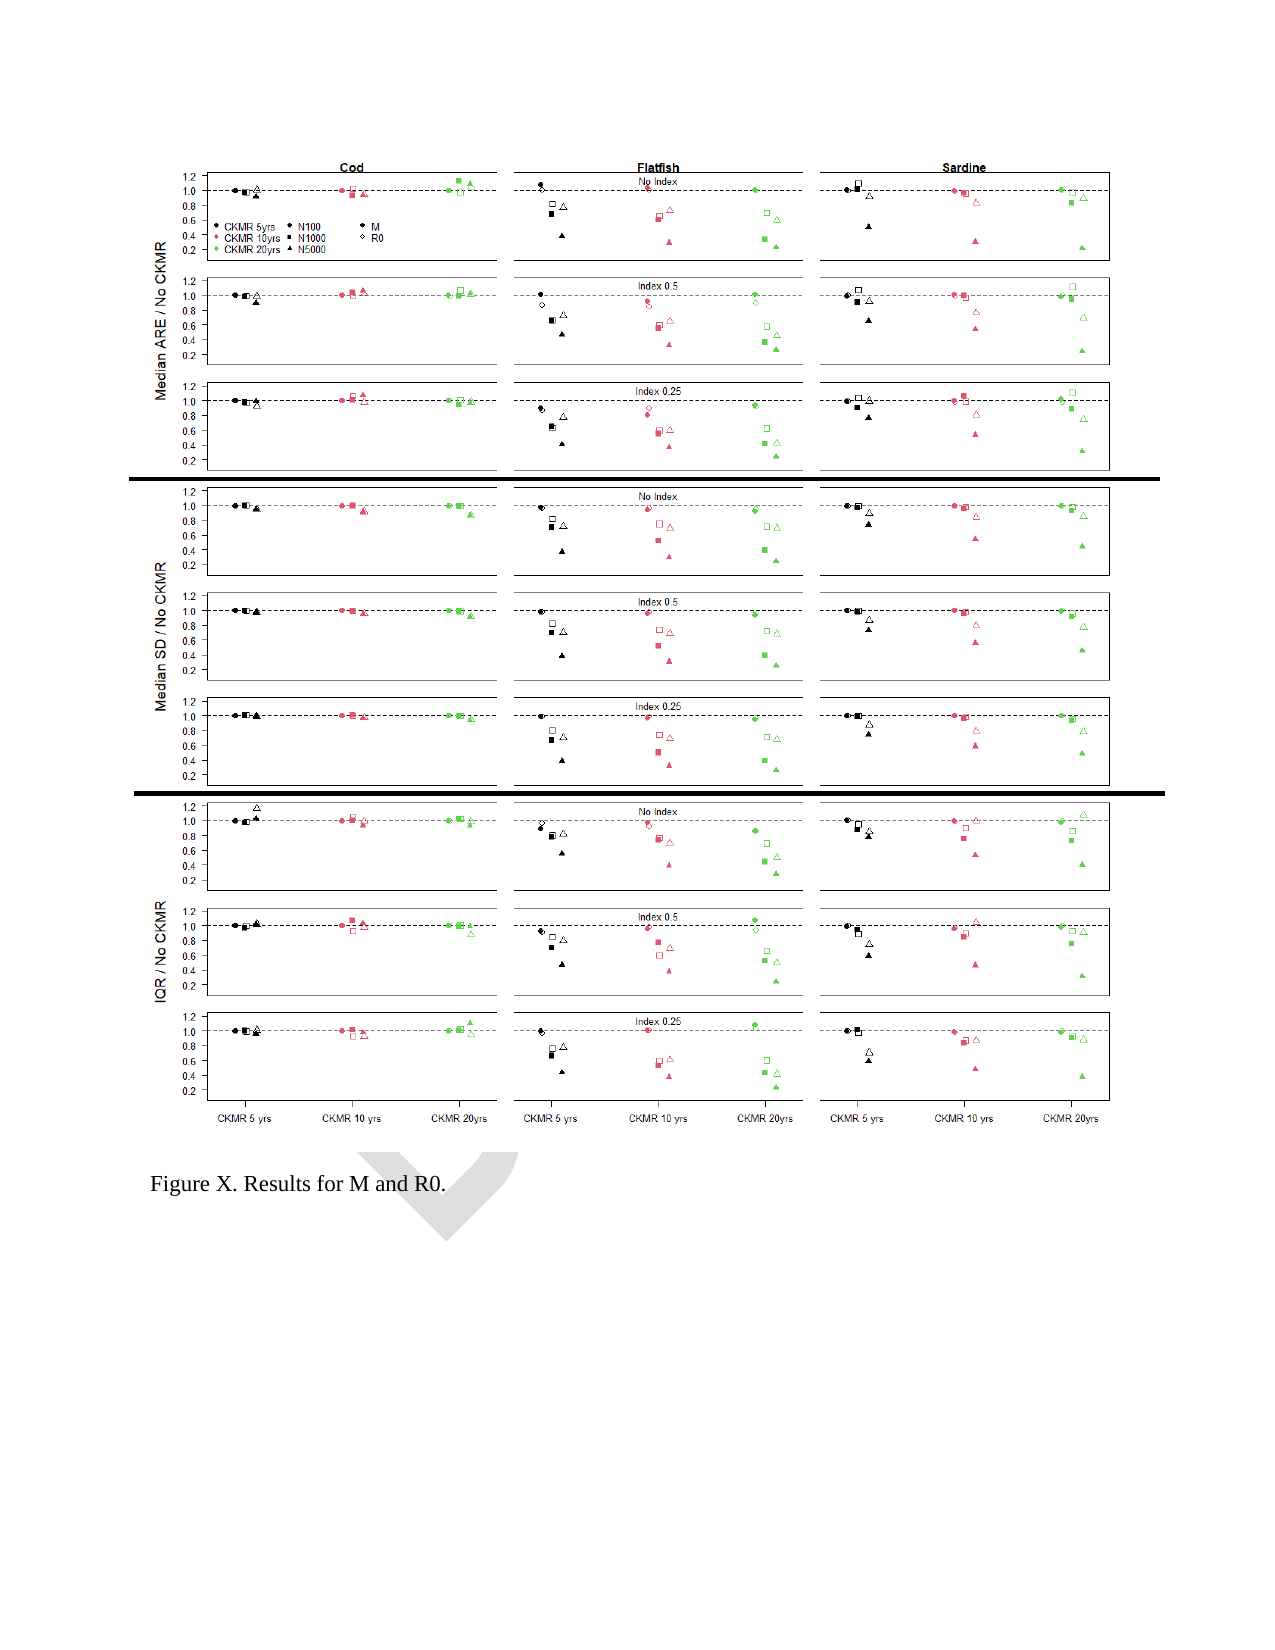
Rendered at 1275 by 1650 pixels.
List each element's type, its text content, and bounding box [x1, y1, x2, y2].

picture [150, 481, 1125, 791]
text Figure X. Results for M and R0. [150, 1170, 1125, 1197]
picture [150, 796, 1125, 1152]
picture [150, 150, 1125, 477]
